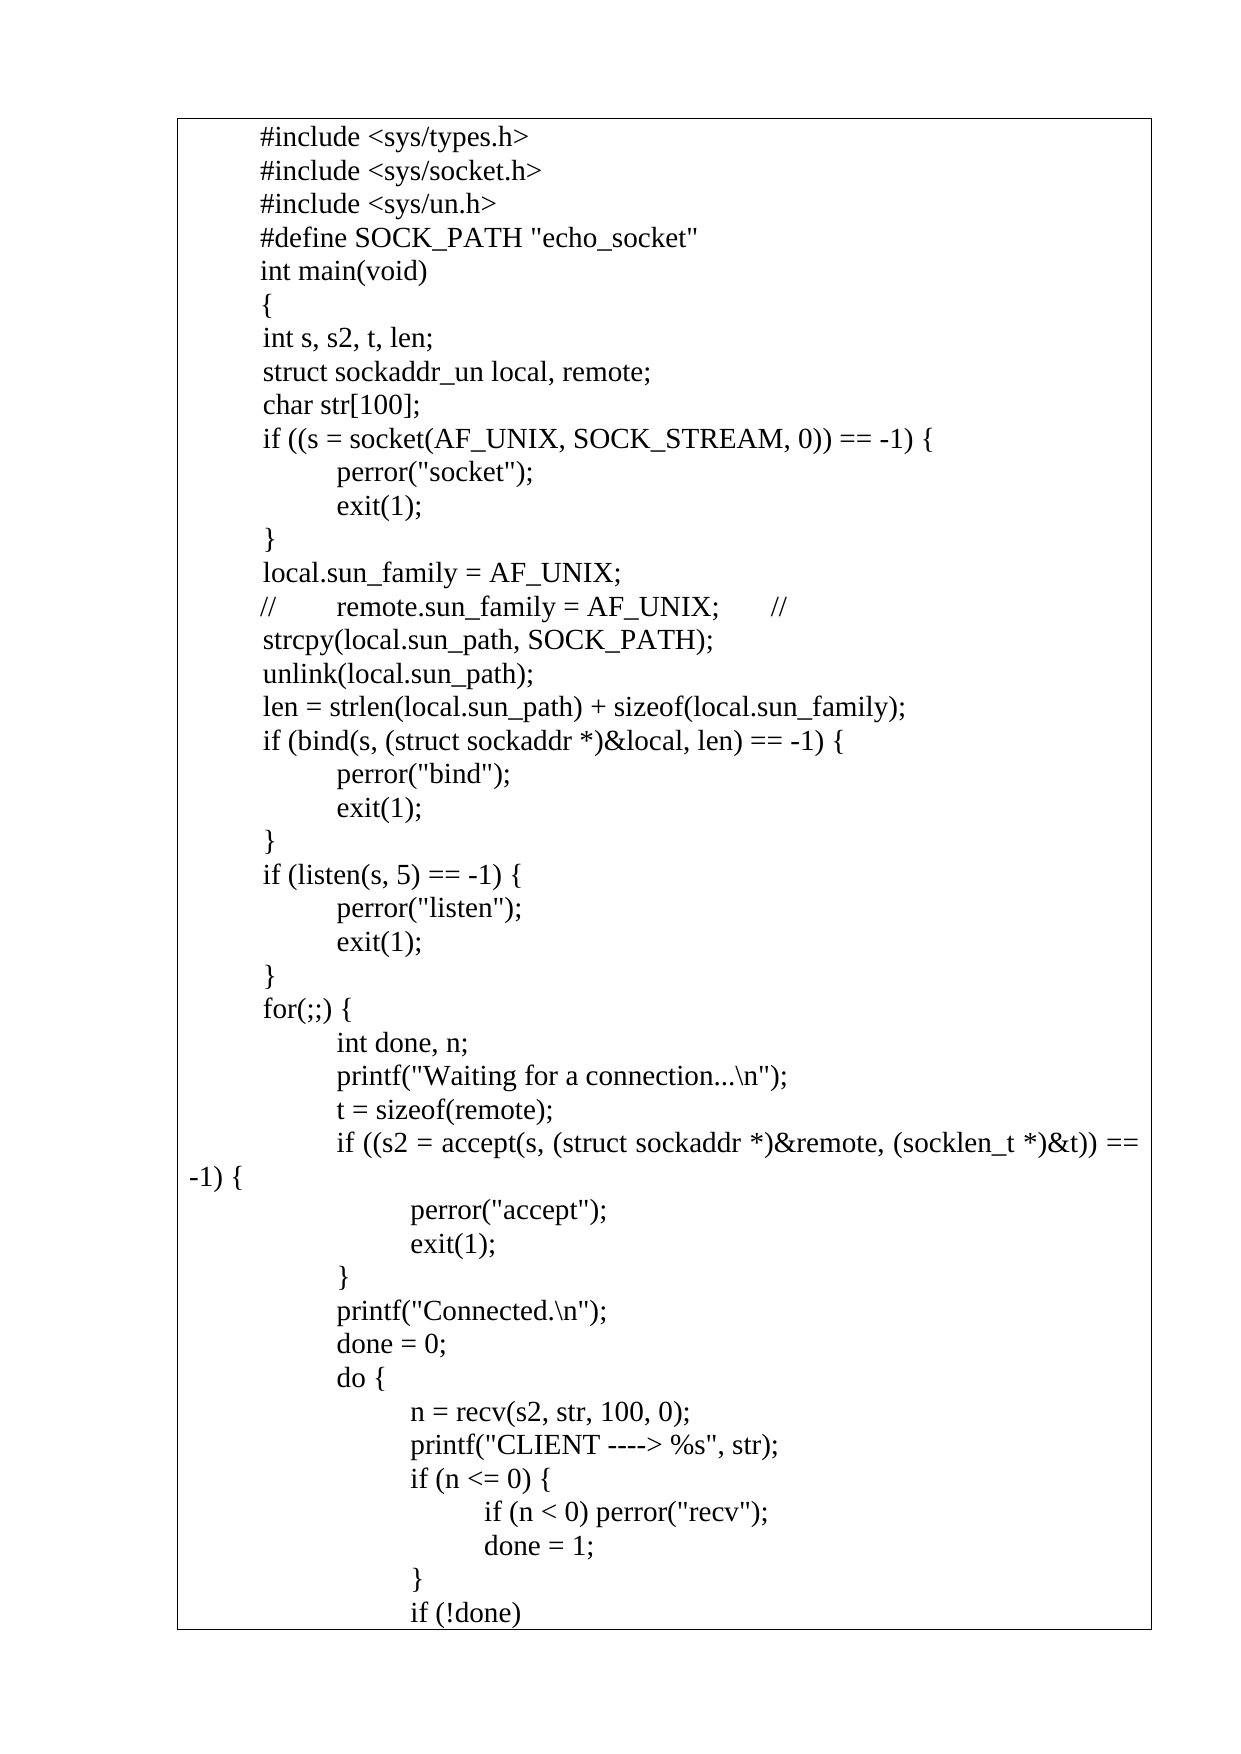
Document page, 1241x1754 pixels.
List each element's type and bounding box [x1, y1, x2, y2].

table_cell [178, 119, 1151, 1628]
